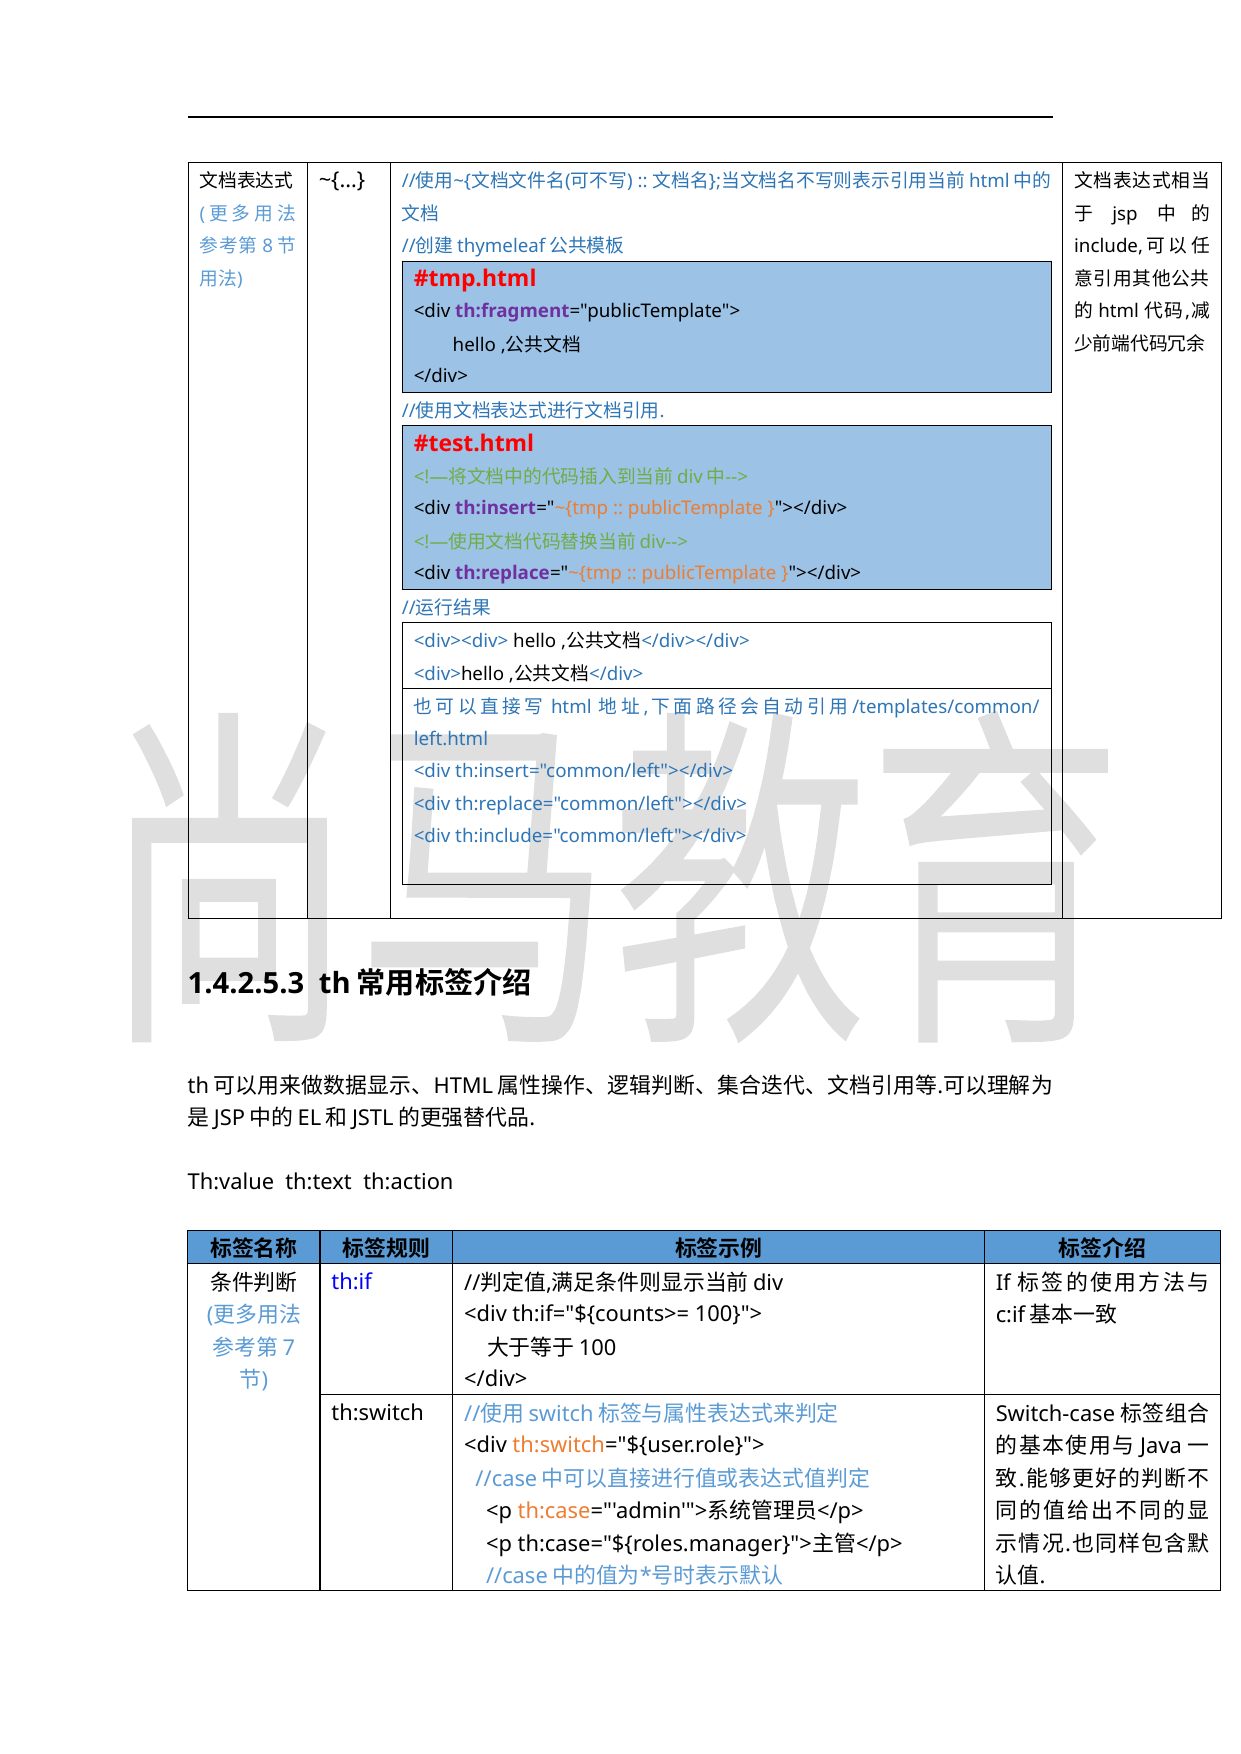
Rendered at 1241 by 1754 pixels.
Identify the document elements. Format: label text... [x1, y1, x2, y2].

text th可以用来做数据显示、HTML属性操作、逻辑判断、集合迭代、文档引用等.可以理解为是JSP中的EL和JSTL的更强替代品. [187, 1067, 1053, 1132]
table_cell 条件判断 (更多用法参考第7节) [188, 1264, 319, 1590]
table_header 标签介绍 [985, 1231, 1220, 1263]
table_cell //判定值,满足条件则显示当前div <div th:if="${counts>= 100}"> 大于等于100 </div> [453, 1264, 984, 1394]
table_cell //使用~{文档文件名(可不写) :: 文档名};当文档名不写则表示引用当前html中的文档 //创建thymeleaf公共模板 //使用文档表达式进行文档引用. //运行结果 [391, 163, 1062, 918]
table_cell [985, 1395, 1220, 1590]
table_header 标签示例 [453, 1231, 984, 1263]
text Th:value th:text th:action [187, 1165, 1053, 1197]
table_cell 文档表达式相当于jsp中的include,可以任意引用其他公共的html代码,减少前端代码冗余 [1063, 163, 1221, 918]
table_cell 文档表达式 (更多用法参考第8节用法) [189, 163, 307, 918]
table_cell th:if [321, 1264, 452, 1394]
subtitle th常用标签介绍 [187, 948, 1053, 1013]
table_cell th:switch [321, 1395, 452, 1590]
table_cell ~{…} [308, 163, 390, 918]
table_header 标签名称 [188, 1231, 319, 1263]
table_cell If标签的使用方法与c:if基本一致 [985, 1264, 1220, 1394]
table_header 标签规则 [321, 1231, 452, 1263]
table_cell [453, 1395, 984, 1590]
